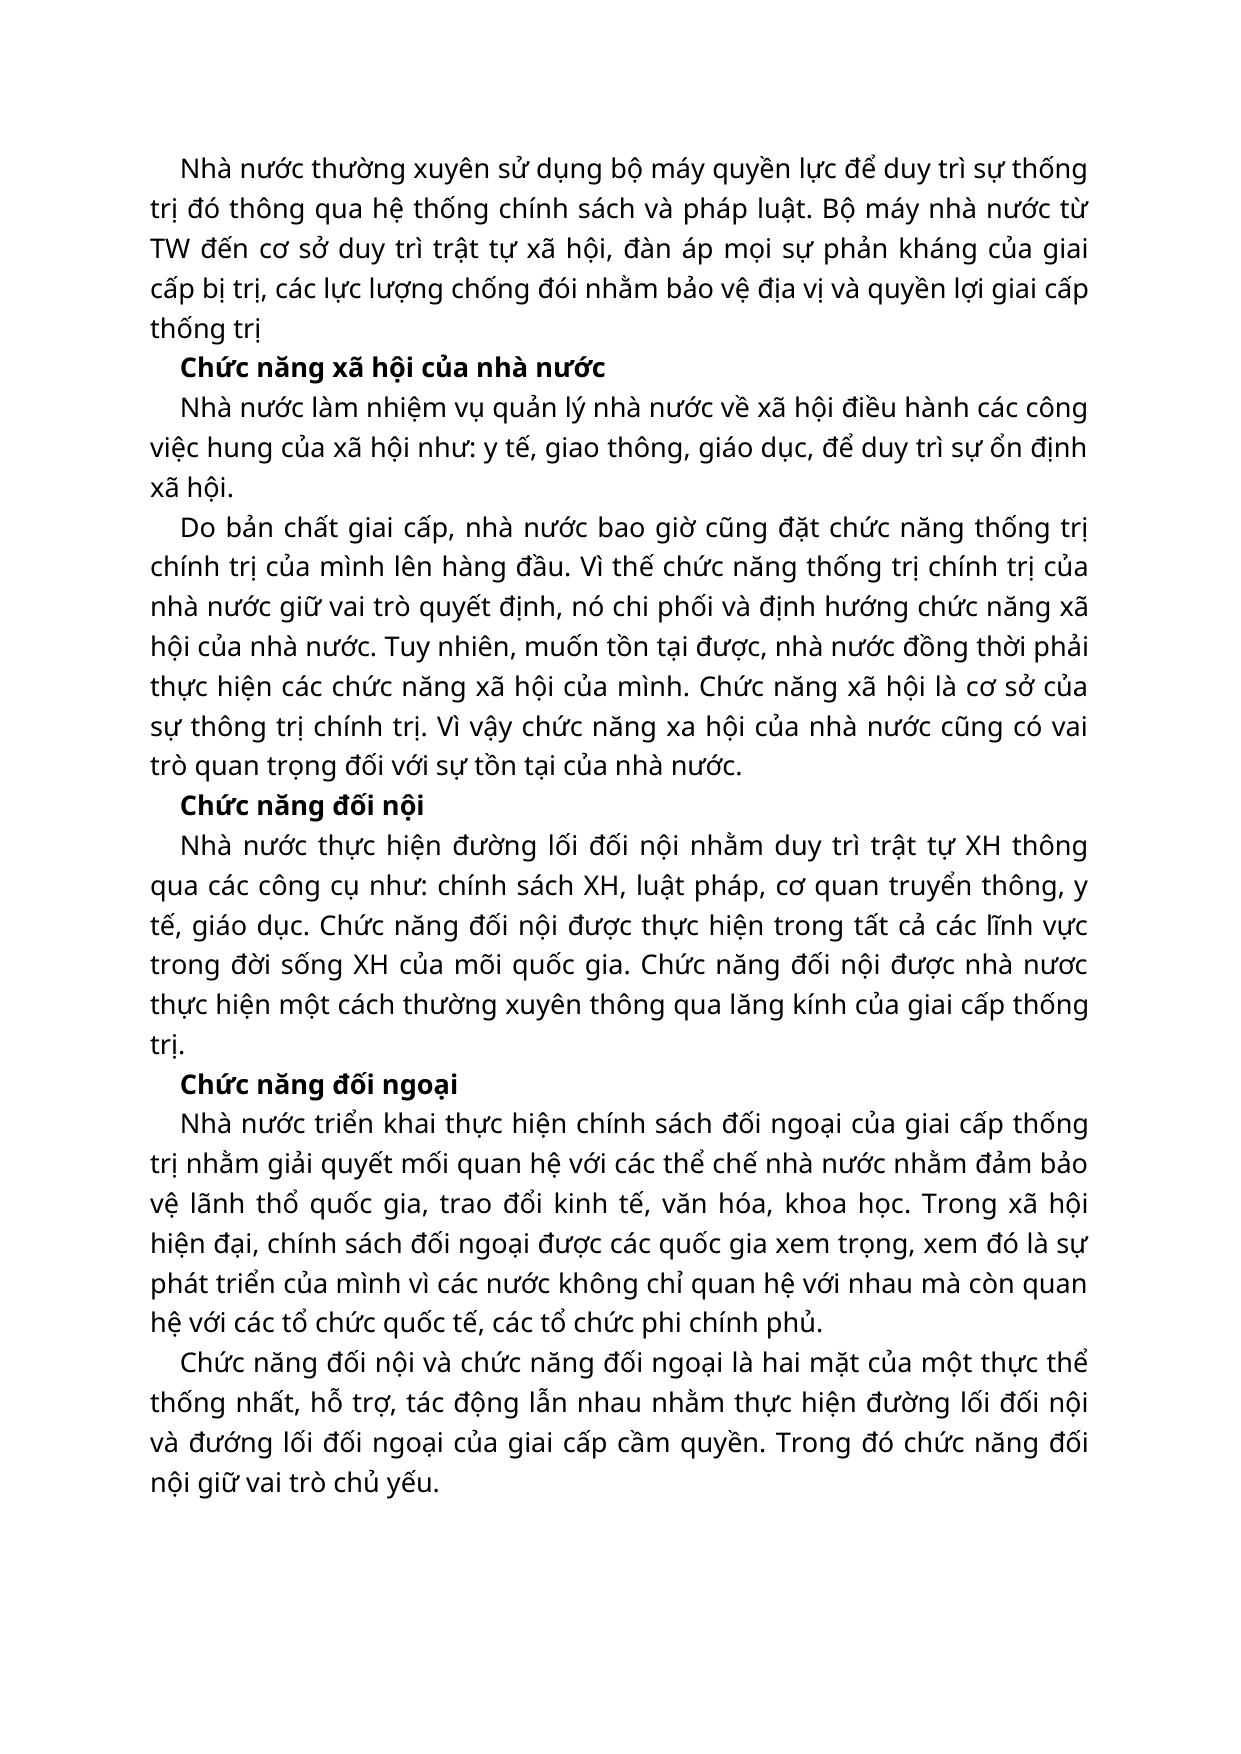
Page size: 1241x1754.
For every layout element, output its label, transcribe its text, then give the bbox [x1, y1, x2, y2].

text Chức năng đối nội và chức năng đối ngoại là hai mặt của một thực thể thống nhất, hỗ trợ, tác động lẫn nhau nhằm thực hiện đường lối đối nội và đướng lối đối ngoại của giai cấp cầm quyền. Trong đó chức năng đối nội giữ vai trò chủ yếu. [150, 1344, 1090, 1500]
text Nhà nước làm nhiệm vụ quản lý nhà nước về xã hội điều hành các công việc hung của xã hội như: y tế, giao thông, giáo dục, để duy trì sự ổn định xã hội. [150, 389, 1090, 505]
text Chức năng đối nội [150, 787, 1090, 823]
text Do bản chất giai cấp, nhà nước bao giờ cũng đặt chức năng thống trị chính trị của mình lên hàng đầu. Vì thế chức năng thống trị chính trị của nhà nước giữ vai trò quyết định, nó chi phối và định hướng chức năng xã hội của nhà nước. Tuy nhiên, muốn tồn tại được, nhà nước đồng thời phải thực hiện các chức năng xã hội của mình. Chức năng xã hội là cơ sở của sự thông trị chính trị. Vì vậy chức năng xa hội của nhà nước cũng có vai trò quan trọng đối với sự tồn tại của nhà nước. [150, 508, 1090, 784]
text Nhà nước triển khai thực hiện chính sách đối ngoại của giai cấp thống trị nhằm giải quyết mối quan hệ với các thể chế nhà nước nhằm đảm bảo vệ lãnh thổ quốc gia, trao đổi kinh tế, văn hóa, khoa học. Trong xã hội hiện đại, chính sách đối ngoại được các quốc gia xem trọng, xem đó là sự phát triển của mình vì các nước không chỉ quan hệ với nhau mà còn quan hệ với các tổ chức quốc tế, các tổ chức phi chính phủ. [150, 1105, 1090, 1341]
text Chức năng xã hội của nhà nước [150, 349, 1090, 386]
text Nhà nước thường xuyên sử dụng bộ máy quyền lực để duy trì sự thống trị đó thông qua hệ thống chính sách và pháp luật. Bộ máy nhà nước từ TW đến cơ sở duy trì trật tự xã hội, đàn áp mọi sự phản kháng của giai cấp bị trị, các lực lượng chống đói nhằm bảo vệ địa vị và quyền lợi giai cấp thống trị [150, 150, 1090, 346]
text Chức năng đối ngoại [150, 1065, 1090, 1102]
text Nhà nước thực hiện đường lối đối nội nhằm duy trì trật tự XH thông qua các công cụ như: chính sách XH, luật pháp, cơ quan truyển thông, y tế, giáo dục. Chức năng đối nội được thực hiện trong tất cả các lĩnh vực trong đời sống XH của mõi quốc gia. Chức năng đối nội được nhà nươc thực hiện một cách thường xuyên thông qua lăng kính của giai cấp thống trị. [150, 826, 1090, 1062]
